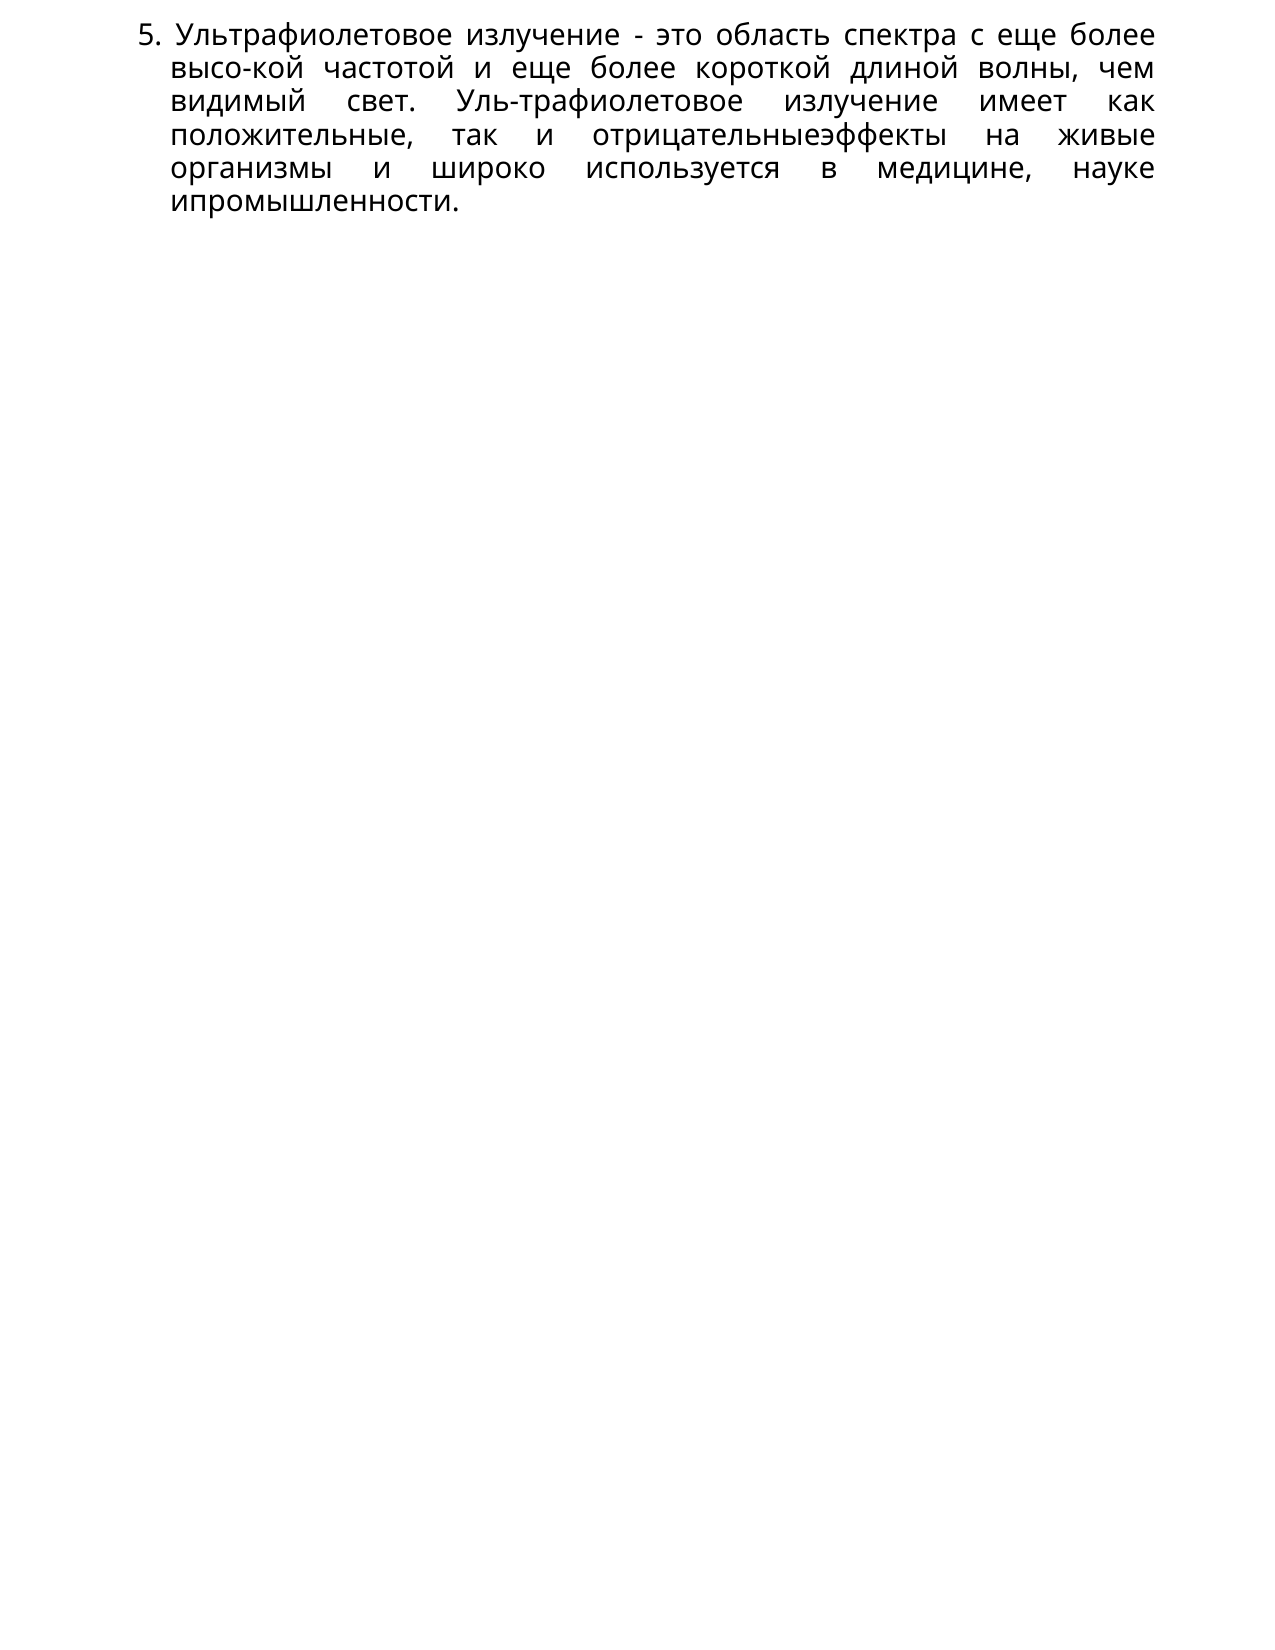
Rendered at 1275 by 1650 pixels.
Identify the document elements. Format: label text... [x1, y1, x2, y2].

text 5. Ультрафиолетовое излучение - это область спектра с еще более высо-кой частотой и еще более короткой длиной волны, чем видимый свет. Уль-трафиолетовое излучение имеет как положительные, так и отрицательныеэффекты на живые организмы и широко используется в медицине, науке ипромышленности. [137, 19, 1156, 218]
